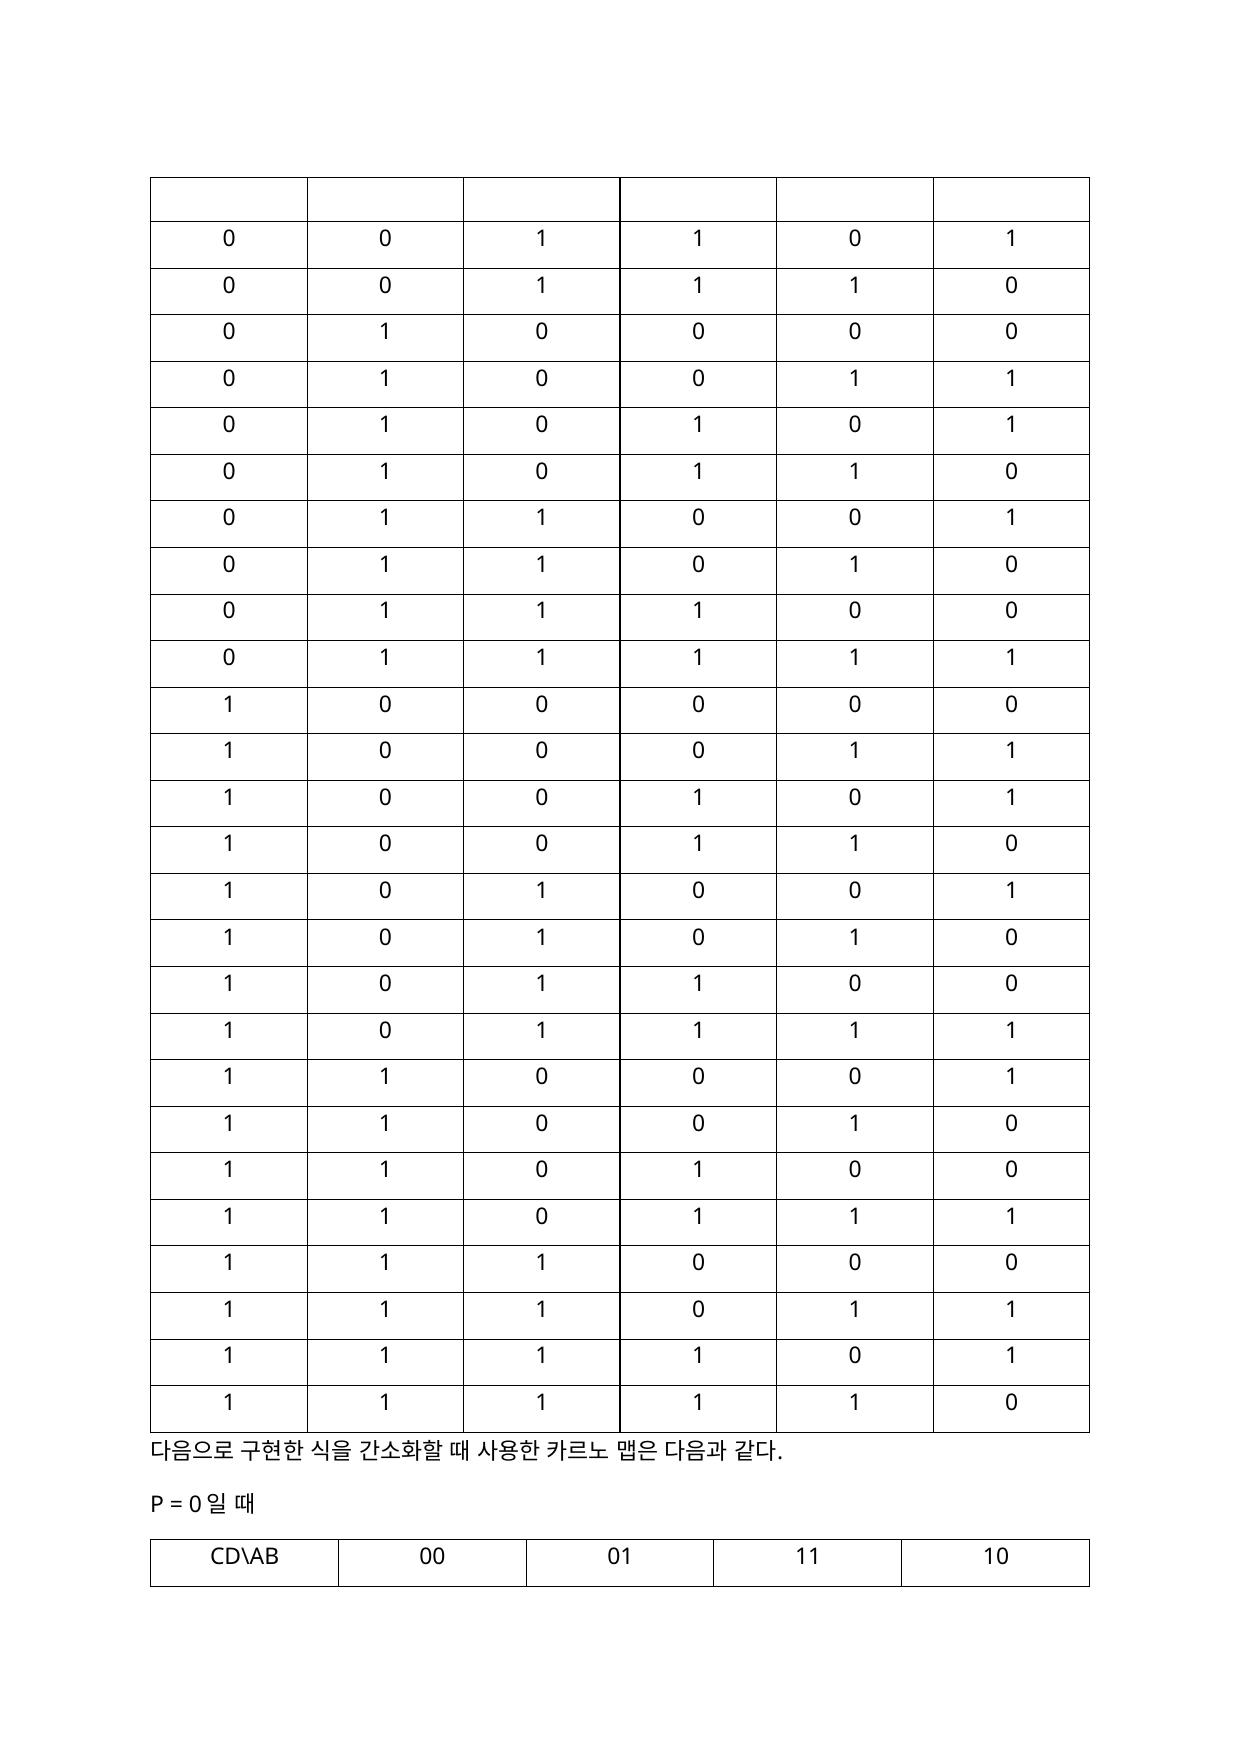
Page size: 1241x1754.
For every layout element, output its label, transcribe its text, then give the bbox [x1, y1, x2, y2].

table_header 11 [714, 1540, 901, 1586]
table_cell 0 [777, 1246, 933, 1292]
table_cell 1 [777, 548, 933, 593]
table_cell 1 [151, 827, 307, 873]
table_cell 1 [934, 734, 1089, 780]
table_cell 0 [151, 362, 307, 407]
table_cell 1 [151, 874, 307, 919]
table_cell 1 [934, 178, 1089, 221]
table_cell 0 [464, 408, 619, 454]
table_cell 0 [621, 362, 776, 407]
table_cell 1 [308, 1293, 463, 1338]
table_cell 0 [464, 1107, 619, 1152]
table_cell 0 [464, 827, 619, 873]
table_cell 0 [151, 222, 307, 267]
table_cell 0 [934, 269, 1089, 314]
table_cell 0 [934, 1246, 1089, 1292]
table_header 01 [527, 1540, 713, 1586]
table_cell 1 [934, 641, 1089, 687]
table_cell 1 [777, 1200, 933, 1245]
table_cell 1 [308, 1386, 463, 1432]
table_cell 1 [621, 455, 776, 500]
table_cell 0 [621, 1293, 776, 1338]
table_cell 1 [308, 1246, 463, 1292]
table_cell 0 [621, 734, 776, 780]
table_cell 1 [934, 222, 1089, 267]
table_cell 1 [151, 1246, 307, 1292]
table_cell 1 [934, 1014, 1089, 1059]
table_cell 0 [151, 178, 307, 221]
table_header 00 [339, 1540, 526, 1586]
table_cell 0 [777, 967, 933, 1012]
table_cell 1 [308, 362, 463, 407]
table_cell 0 [621, 548, 776, 593]
table_cell 1 [464, 920, 619, 966]
table_cell 1 [621, 1014, 776, 1059]
table_cell 0 [464, 1153, 619, 1199]
table_cell 1 [151, 1107, 307, 1152]
table_cell 0 [308, 178, 463, 221]
table_cell 1 [308, 1107, 463, 1152]
table_cell 1 [777, 1386, 933, 1432]
table_cell 1 [934, 1293, 1089, 1338]
table_cell 0 [464, 1060, 619, 1106]
table_cell 0 [934, 1386, 1089, 1432]
table_cell 0 [151, 455, 307, 500]
table_cell 1 [777, 178, 933, 221]
table_cell 1 [151, 920, 307, 966]
table_cell 0 [308, 222, 463, 267]
table_cell 1 [151, 1014, 307, 1059]
table_cell 1 [777, 1107, 933, 1152]
table_cell 1 [151, 734, 307, 780]
table_cell 0 [308, 781, 463, 826]
table_cell 0 [621, 1107, 776, 1152]
table_cell 0 [308, 688, 463, 733]
table_cell 0 [151, 408, 307, 454]
table_cell 1 [464, 222, 619, 267]
table_cell 0 [464, 315, 619, 361]
table_cell 1 [621, 1153, 776, 1199]
table_cell 0 [151, 315, 307, 361]
table_cell 1 [777, 362, 933, 407]
table_cell 1 [308, 455, 463, 500]
table_cell 0 [621, 1060, 776, 1106]
table_cell 1 [621, 967, 776, 1012]
table_cell 0 [621, 1246, 776, 1292]
table_cell 1 [464, 548, 619, 593]
table_cell 0 [151, 548, 307, 593]
table_cell 0 [151, 501, 307, 547]
table_cell 1 [777, 1293, 933, 1338]
table_cell 0 [621, 315, 776, 361]
table_cell 0 [777, 501, 933, 547]
table_cell 1 [151, 688, 307, 733]
table_cell 0 [308, 269, 463, 314]
table_cell 1 [308, 315, 463, 361]
table_cell 1 [464, 178, 619, 221]
table_cell 1 [621, 222, 776, 267]
table_cell 0 [464, 455, 619, 500]
table_cell 0 [308, 827, 463, 873]
table_cell 1 [308, 548, 463, 593]
table_cell 1 [308, 1153, 463, 1199]
table_cell 1 [308, 1060, 463, 1106]
table_cell 0 [151, 269, 307, 314]
table_cell 1 [151, 1340, 307, 1385]
table_cell 0 [934, 827, 1089, 873]
table_cell 1 [621, 269, 776, 314]
table_cell 0 [621, 501, 776, 547]
table_cell 1 [464, 641, 619, 687]
table_cell 0 [464, 362, 619, 407]
table_cell 0 [464, 781, 619, 826]
table_cell 1 [934, 362, 1089, 407]
table_cell 1 [777, 1014, 933, 1059]
table_cell 1 [464, 269, 619, 314]
table_cell 1 [464, 874, 619, 919]
table_cell 1 [934, 1060, 1089, 1106]
table_cell 0 [934, 920, 1089, 966]
table_cell 1 [464, 595, 619, 640]
table_cell 0 [308, 734, 463, 780]
table_cell 1 [151, 967, 307, 1012]
table_cell 1 [464, 967, 619, 1012]
table_cell 1 [621, 641, 776, 687]
table_cell 1 [151, 1293, 307, 1338]
table_cell 1 [621, 781, 776, 826]
table_cell 0 [934, 315, 1089, 361]
table_header 10 [902, 1540, 1089, 1586]
table_cell 0 [151, 641, 307, 687]
table_cell 0 [934, 688, 1089, 733]
table_cell 0 [308, 874, 463, 919]
table_cell 0 [934, 1153, 1089, 1199]
table_header CD\AB [151, 1540, 338, 1586]
table_cell 1 [934, 781, 1089, 826]
table_cell 1 [934, 1340, 1089, 1385]
table_cell 0 [464, 734, 619, 780]
text 다음으로 구현한 식을 간소화할 때 사용한 카르노 맵은 다음과 같다. [150, 1433, 1090, 1466]
table_cell 1 [934, 1200, 1089, 1245]
text P = 0일 때 [150, 1486, 1090, 1519]
table_cell 0 [934, 548, 1089, 593]
table_cell 1 [621, 1200, 776, 1245]
table_cell 1 [308, 501, 463, 547]
table_cell 1 [308, 595, 463, 640]
table_cell 1 [777, 734, 933, 780]
table_cell 1 [151, 1060, 307, 1106]
table_cell 1 [464, 1340, 619, 1385]
table_cell 0 [621, 920, 776, 966]
table_cell 0 [934, 1107, 1089, 1152]
table_cell 0 [308, 1014, 463, 1059]
table_cell 0 [464, 1200, 619, 1245]
table_cell 0 [777, 1153, 933, 1199]
table_cell 0 [621, 178, 776, 221]
table_cell 1 [777, 827, 933, 873]
table_cell 1 [621, 408, 776, 454]
table_cell 0 [151, 595, 307, 640]
table_cell 0 [464, 688, 619, 733]
table_cell 0 [308, 920, 463, 966]
table_cell 1 [151, 1386, 307, 1432]
table_cell 1 [464, 1293, 619, 1338]
table_cell 0 [934, 595, 1089, 640]
table_cell 0 [777, 595, 933, 640]
table_cell 0 [777, 1340, 933, 1385]
table_cell 0 [777, 688, 933, 733]
table_cell 0 [777, 1060, 933, 1106]
table_cell 0 [777, 315, 933, 361]
table_cell 0 [621, 874, 776, 919]
table_cell 1 [777, 641, 933, 687]
table_cell 1 [934, 408, 1089, 454]
table_cell 1 [464, 1386, 619, 1432]
table_cell 1 [621, 595, 776, 640]
table_cell 1 [777, 920, 933, 966]
table_cell 0 [308, 967, 463, 1012]
table_cell 1 [308, 641, 463, 687]
table_cell 1 [464, 1246, 619, 1292]
table_cell 1 [621, 1340, 776, 1385]
table_cell 0 [621, 688, 776, 733]
table_cell 0 [777, 408, 933, 454]
table_cell 0 [934, 967, 1089, 1012]
table_cell 1 [777, 269, 933, 314]
table_cell 1 [308, 1200, 463, 1245]
table_cell 0 [777, 874, 933, 919]
table_cell 1 [151, 1153, 307, 1199]
table_cell 1 [934, 501, 1089, 547]
table_cell 1 [464, 1014, 619, 1059]
table_cell 1 [308, 1340, 463, 1385]
table_cell 0 [934, 455, 1089, 500]
table_cell 1 [934, 874, 1089, 919]
table_cell 1 [621, 827, 776, 873]
table_cell 1 [464, 501, 619, 547]
table_cell 1 [308, 408, 463, 454]
table_cell 0 [777, 781, 933, 826]
table_cell 1 [621, 1386, 776, 1432]
table_cell 1 [151, 781, 307, 826]
table_cell 0 [777, 222, 933, 267]
table_cell 1 [777, 455, 933, 500]
table_cell 1 [151, 1200, 307, 1245]
